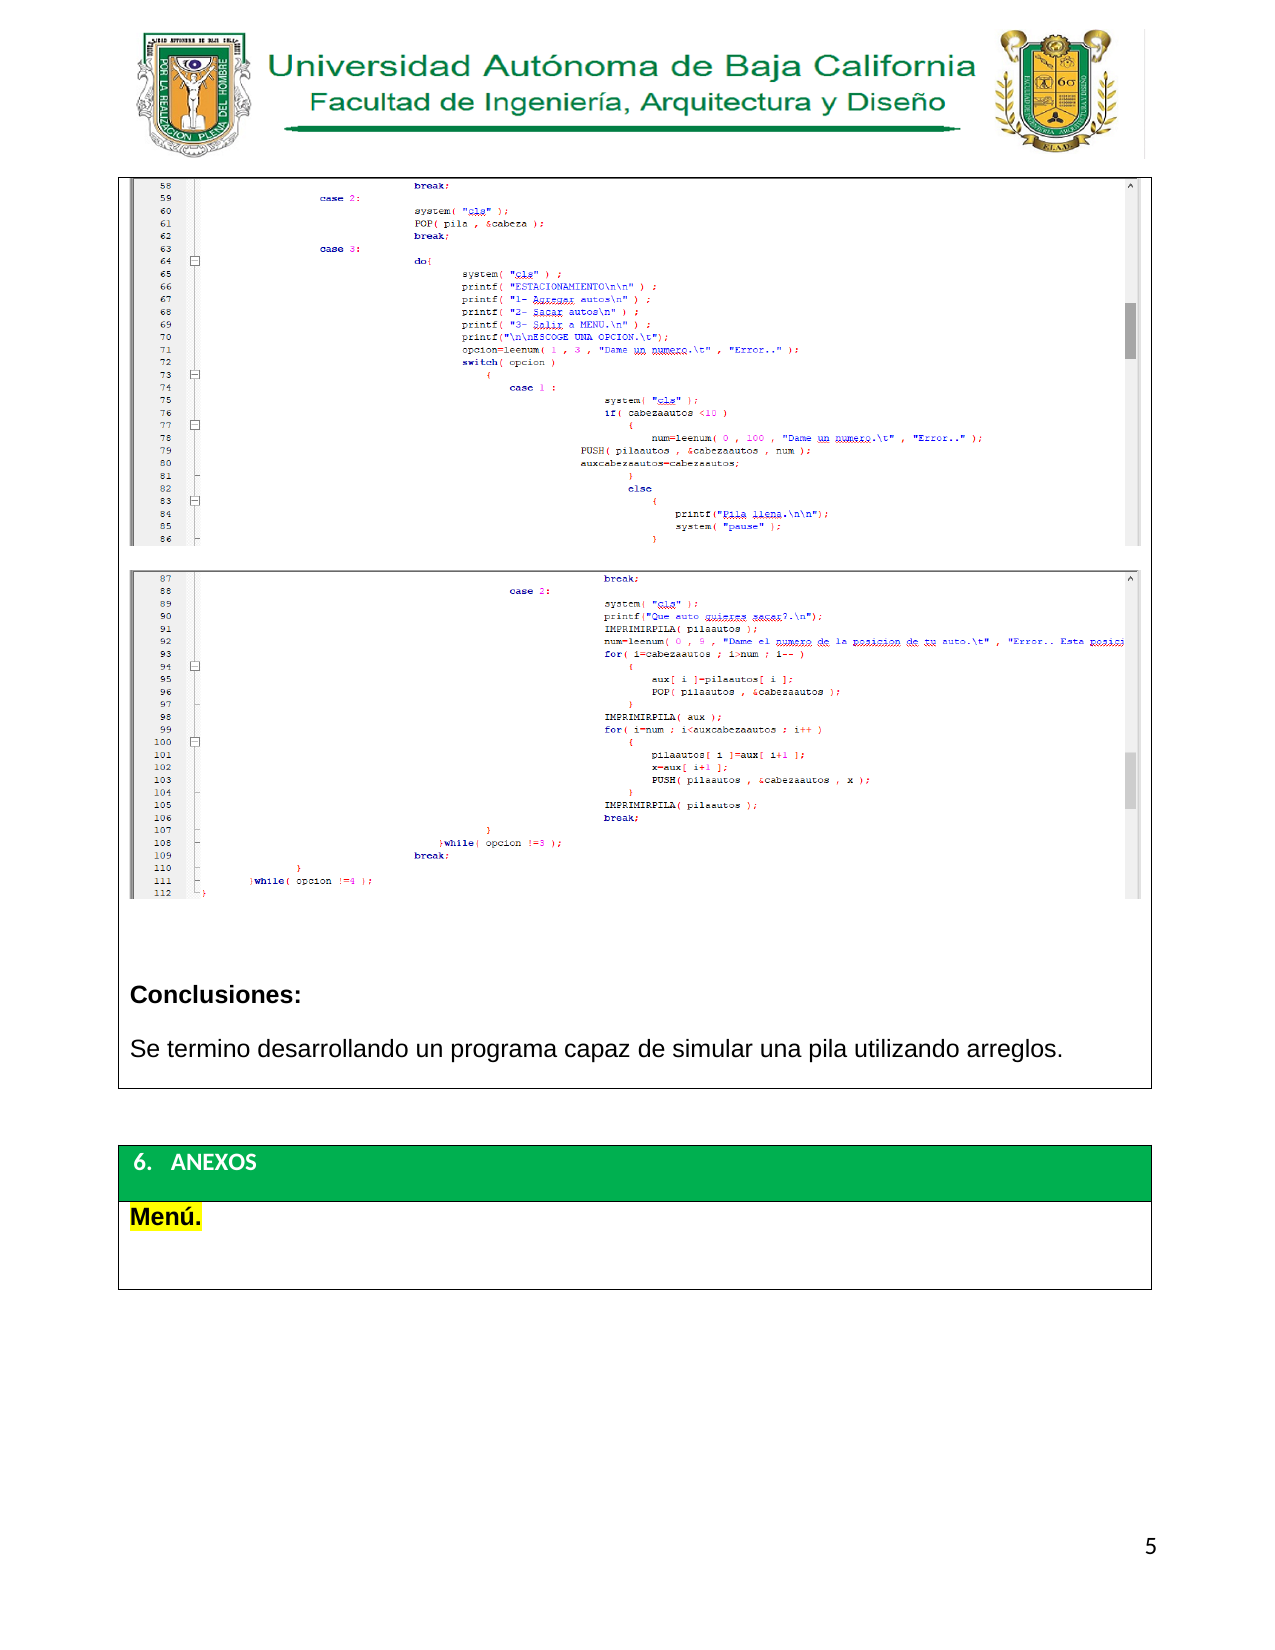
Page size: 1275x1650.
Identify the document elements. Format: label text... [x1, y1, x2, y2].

picture [129, 29, 1146, 159]
picture [129, 178, 1141, 546]
table_header ANEXOS [119, 1146, 1151, 1201]
table_cell Conclusiones: Se termino desarrollando un programa capaz de simular una pila utilizando arreglos. [119, 178, 1151, 1088]
picture [129, 570, 1141, 899]
